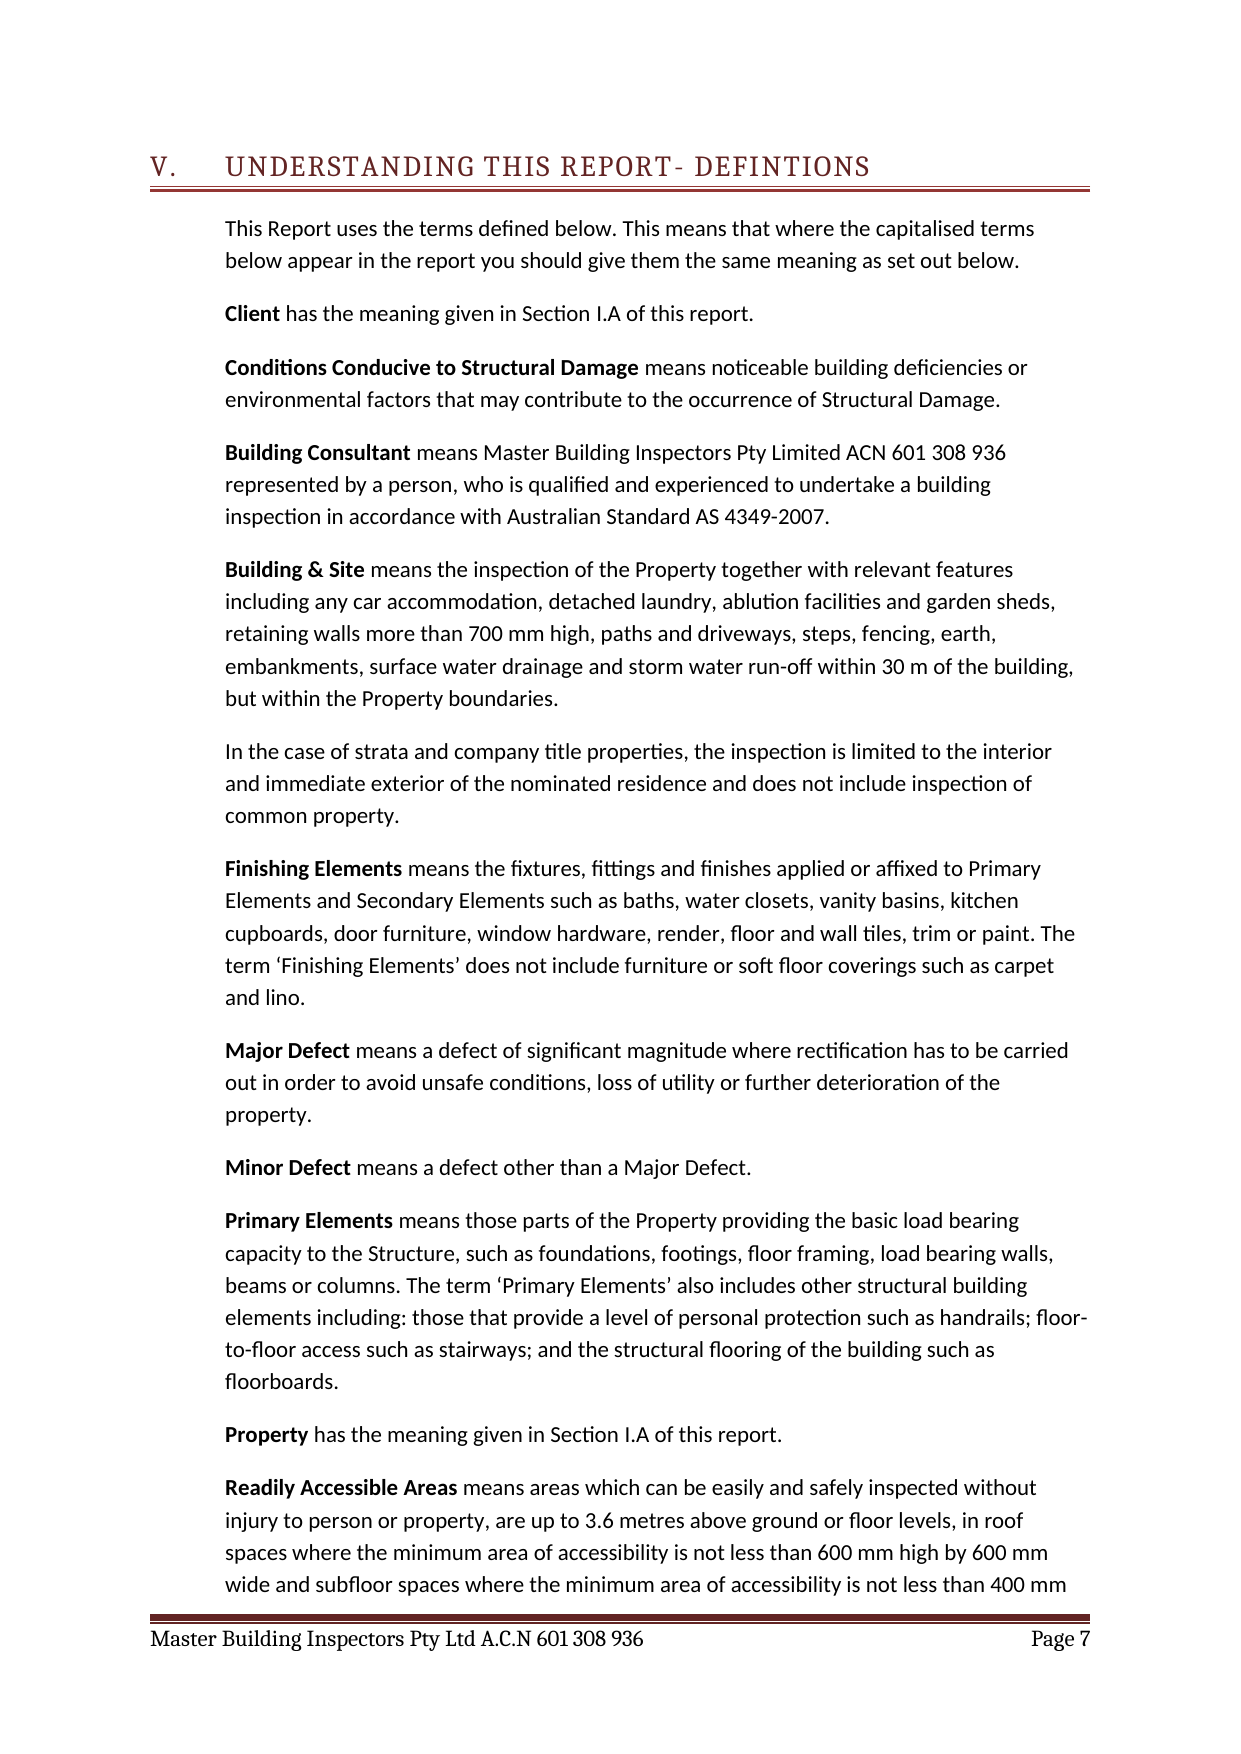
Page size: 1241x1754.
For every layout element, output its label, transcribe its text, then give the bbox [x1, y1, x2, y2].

text This Report uses the terms defined below. This means that where the capitalised terms below appear in the report you should give them the same meaning as set out below. [225, 214, 1090, 274]
text Finishing Elements means the fixtures, fittings and finishes applied or affixed to Primary Elements and Secondary Elements such as baths, water closets, vanity basins, kitchen cupboards, door furniture, window hardware, render, floor and wall tiles, trim or paint. The term ‘Finishing Elements’ does not include furniture or soft floor coverings such as carpet and lino. [225, 854, 1090, 1011]
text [225, 1473, 1090, 1598]
text Minor Defect means a defect other than a Major Defect. [225, 1153, 1090, 1182]
text Building & Site means the inspection of the Property together with relevant features including any car accommodation, detached laundry, ablution facilities and garden sheds, retaining walls more than 700 mm high, paths and driveways, steps, fencing, earth, embankments, surface water drainage and storm water run-off within 30 m of the building, but within the Property boundaries. [225, 555, 1090, 712]
text Conditions Conducive to Structural Damage means noticeable building deficiencies or environmental factors that may contribute to the occurrence of Structural Damage. [225, 353, 1090, 413]
text In the case of strata and company title properties, the inspection is limited to the interior and immediate exterior of the nominated residence and does not include inspection of common property. [225, 737, 1090, 829]
subtitle Understanding this report- defintions [150, 150, 1090, 186]
text Primary Elements means those parts of the Property providing the basic load bearing capacity to the Structure, such as foundations, footings, floor framing, load bearing walls, beams or columns. The term ‘Primary Elements’ also includes other structural building elements including: those that provide a level of personal protection such as handrails; floor-to-floor access such as stairways; and the structural flooring of the building such as floorboards. [225, 1207, 1090, 1396]
text Client has the meaning given in Section I.A of this report. [225, 299, 1090, 328]
text Major Defect means a defect of significant magnitude where rectification has to be carried out in order to avoid unsafe conditions, loss of utility or further deterioration of the property. [225, 1036, 1090, 1128]
text Building Consultant means Master Building Inspectors Pty Limited ACN 601 308 936 represented by a person, who is qualified and experienced to undertake a building inspection in accordance with Australian Standard AS 4349-2007. [225, 438, 1090, 530]
text Property has the meaning given in Section I.A of this report. [225, 1421, 1090, 1448]
